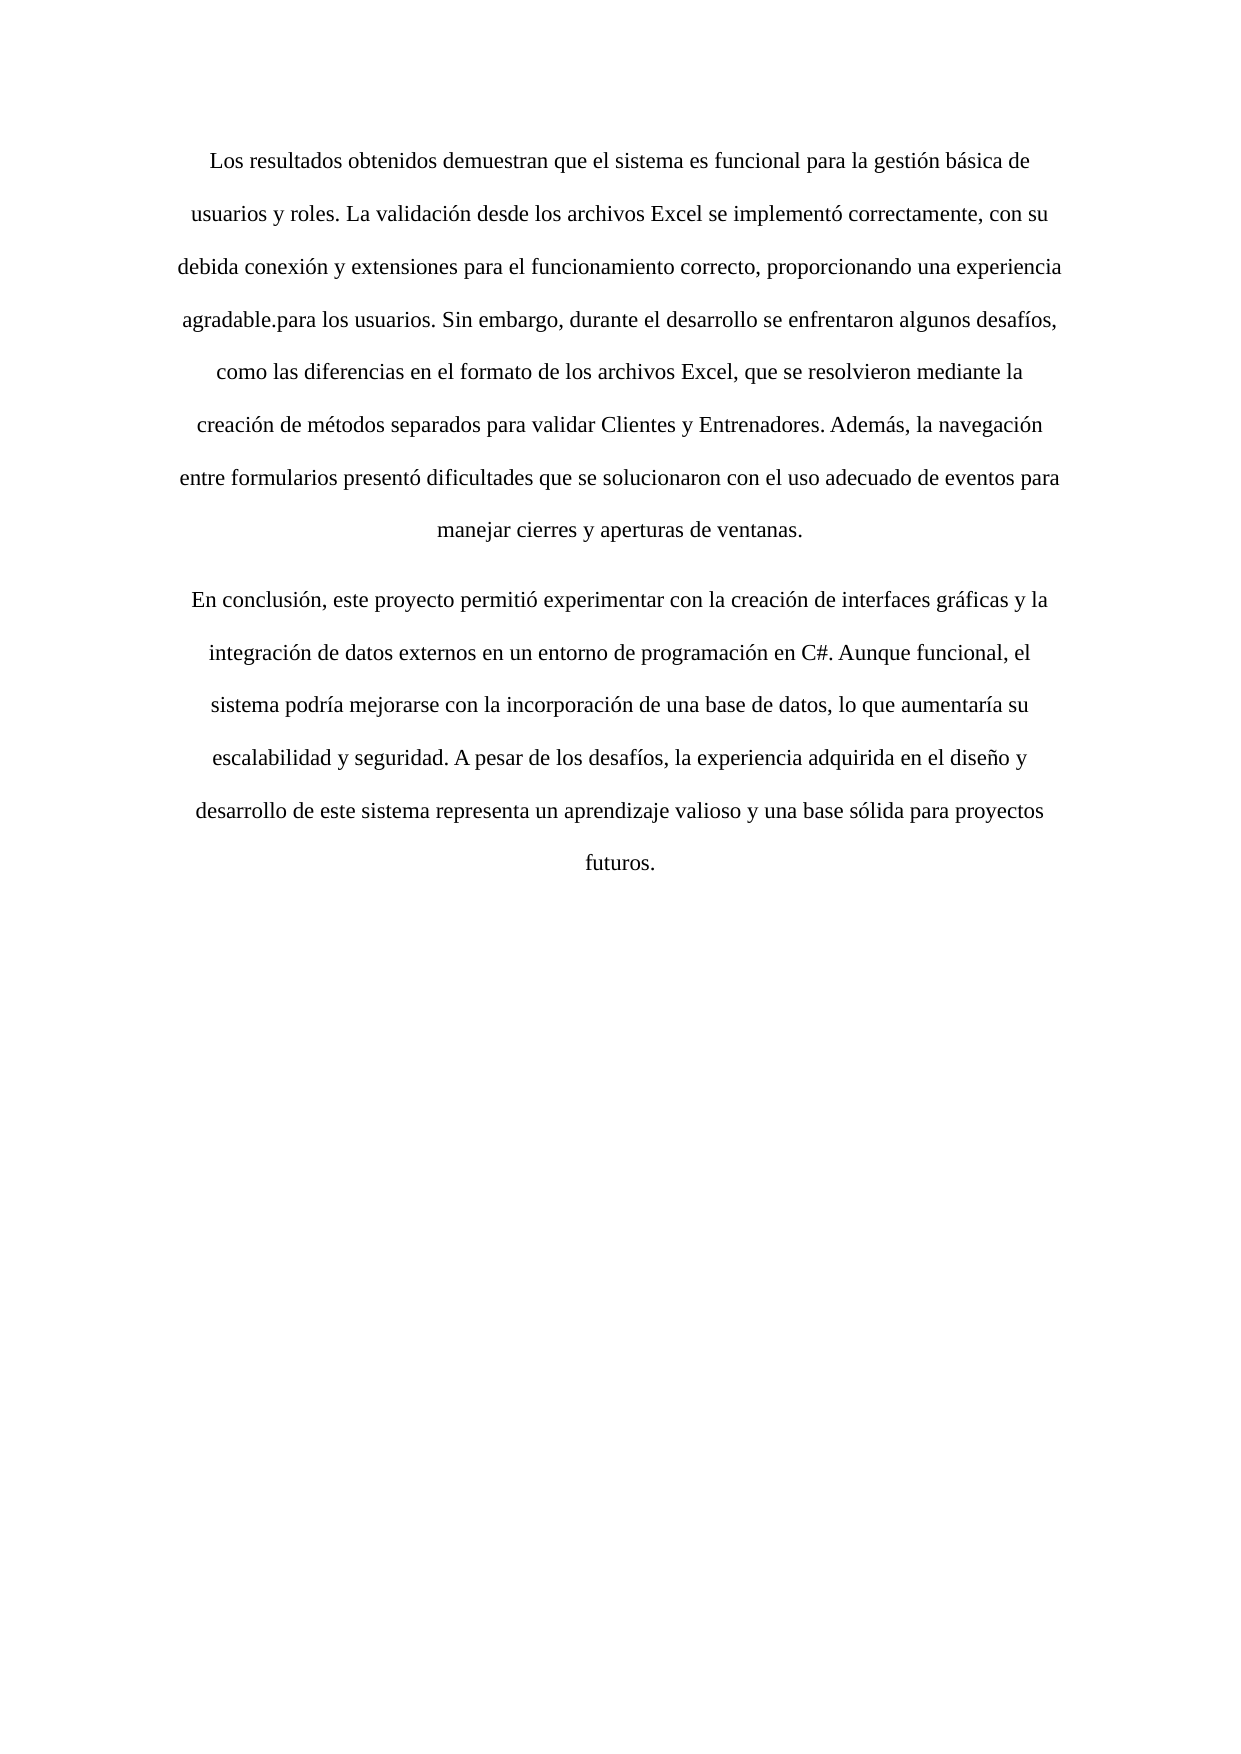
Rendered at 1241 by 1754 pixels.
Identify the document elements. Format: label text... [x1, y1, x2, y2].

text Los resultados obtenidos demuestran que el sistema es funcional para la gestión básica de usuarios y roles. La validación desde los archivos Excel se implementó correctamente, con su debida conexión y extensiones para el funcionamiento correcto, proporcionando una experiencia agradable.para los usuarios. Sin embargo, durante el desarrollo se enfrentaron algunos desafíos, como las diferencias en el formato de los archivos Excel, que se resolvieron mediante la creación de métodos separados para validar Clientes y Entrenadores. Además, la navegación entre formularios presentó dificultades que se solucionaron con el uso adecuado de eventos para manejar cierres y aperturas de ventanas. [177, 148, 1063, 543]
text En conclusión, este proyecto permitió experimentar con la creación de interfaces gráficas y la integración de datos externos en un entorno de programación en C#. Aunque funcional, el sistema podría mejorarse con la incorporación de una base de datos, lo que aumentaría su escalabilidad y seguridad. A pesar de los desafíos, la experiencia adquirida en el diseño y desarrollo de este sistema representa un aprendizaje valioso y una base sólida para proyectos futuros. [177, 586, 1063, 876]
